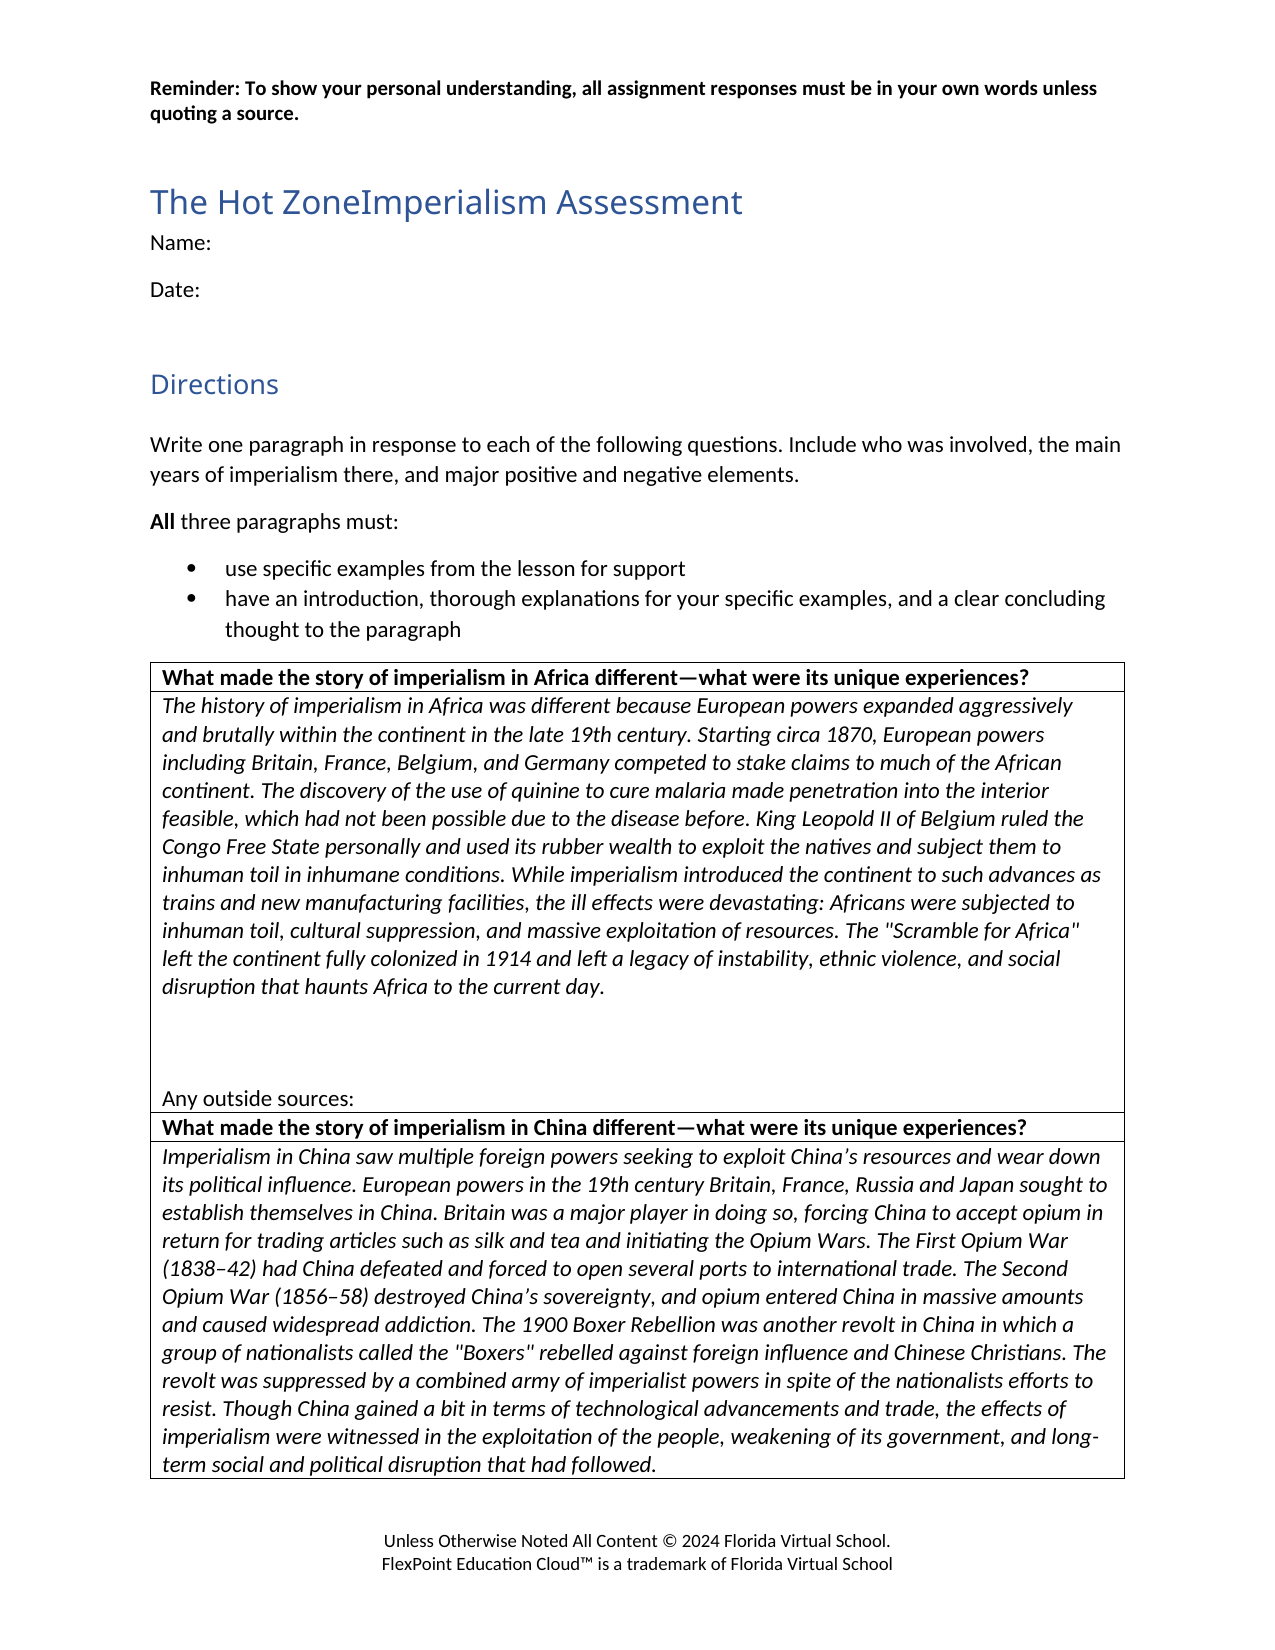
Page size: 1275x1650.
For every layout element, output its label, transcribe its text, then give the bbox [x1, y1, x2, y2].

table_cell What made the story of imperialism in China different—what were its unique experiences? [151, 1113, 1124, 1141]
text All three paragraphs must: [150, 507, 1125, 535]
table_cell The history of imperialism in Africa was different because European powers expanded aggressively and brutally within the continent in the late 19th century. Starting circa 1870, European powers including Britain, France, Belgium, and Germany competed to stake claims to much of the African continent. The discovery of the use of quinine to cure malaria made penetration into the interior feasible, which had not been possible due to the disease before. King Leopold II of Belgium ruled the Congo Free State personally and used its rubber wealth to exploit the natives and subject them to inhuman toil in inhumane conditions. While imperialism introduced the continent to such advances as trains and new manufacturing facilities, the ill effects were devastating: Africans were subjected to inhuman toil, cultural suppression, and massive exploitation of resources. The "Scramble for Africa" left the continent fully colonized in 1914 and left a legacy of instability, ethnic violence, and social disruption that haunts Africa to the current day. Any outside sources: [151, 692, 1124, 1112]
list use specific examples from the lesson for support [187, 554, 1125, 582]
subtitle Directions [150, 366, 1125, 402]
text Write one paragraph in response to each of the following questions. Include who was involved, the main years of imperialism there, and major positive and negative elements. [150, 430, 1125, 488]
subtitle The Hot ZoneImperialism Assessment [150, 179, 1125, 224]
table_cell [151, 1142, 1124, 1478]
table_header What made the story of imperialism in Africa different—what were its unique experiences? [151, 663, 1124, 691]
list have an introduction, thorough explanations for your specific examples, and a clear concluding thought to the paragraph [187, 584, 1125, 643]
text Name: [150, 228, 1125, 256]
text Date: [150, 275, 1125, 303]
